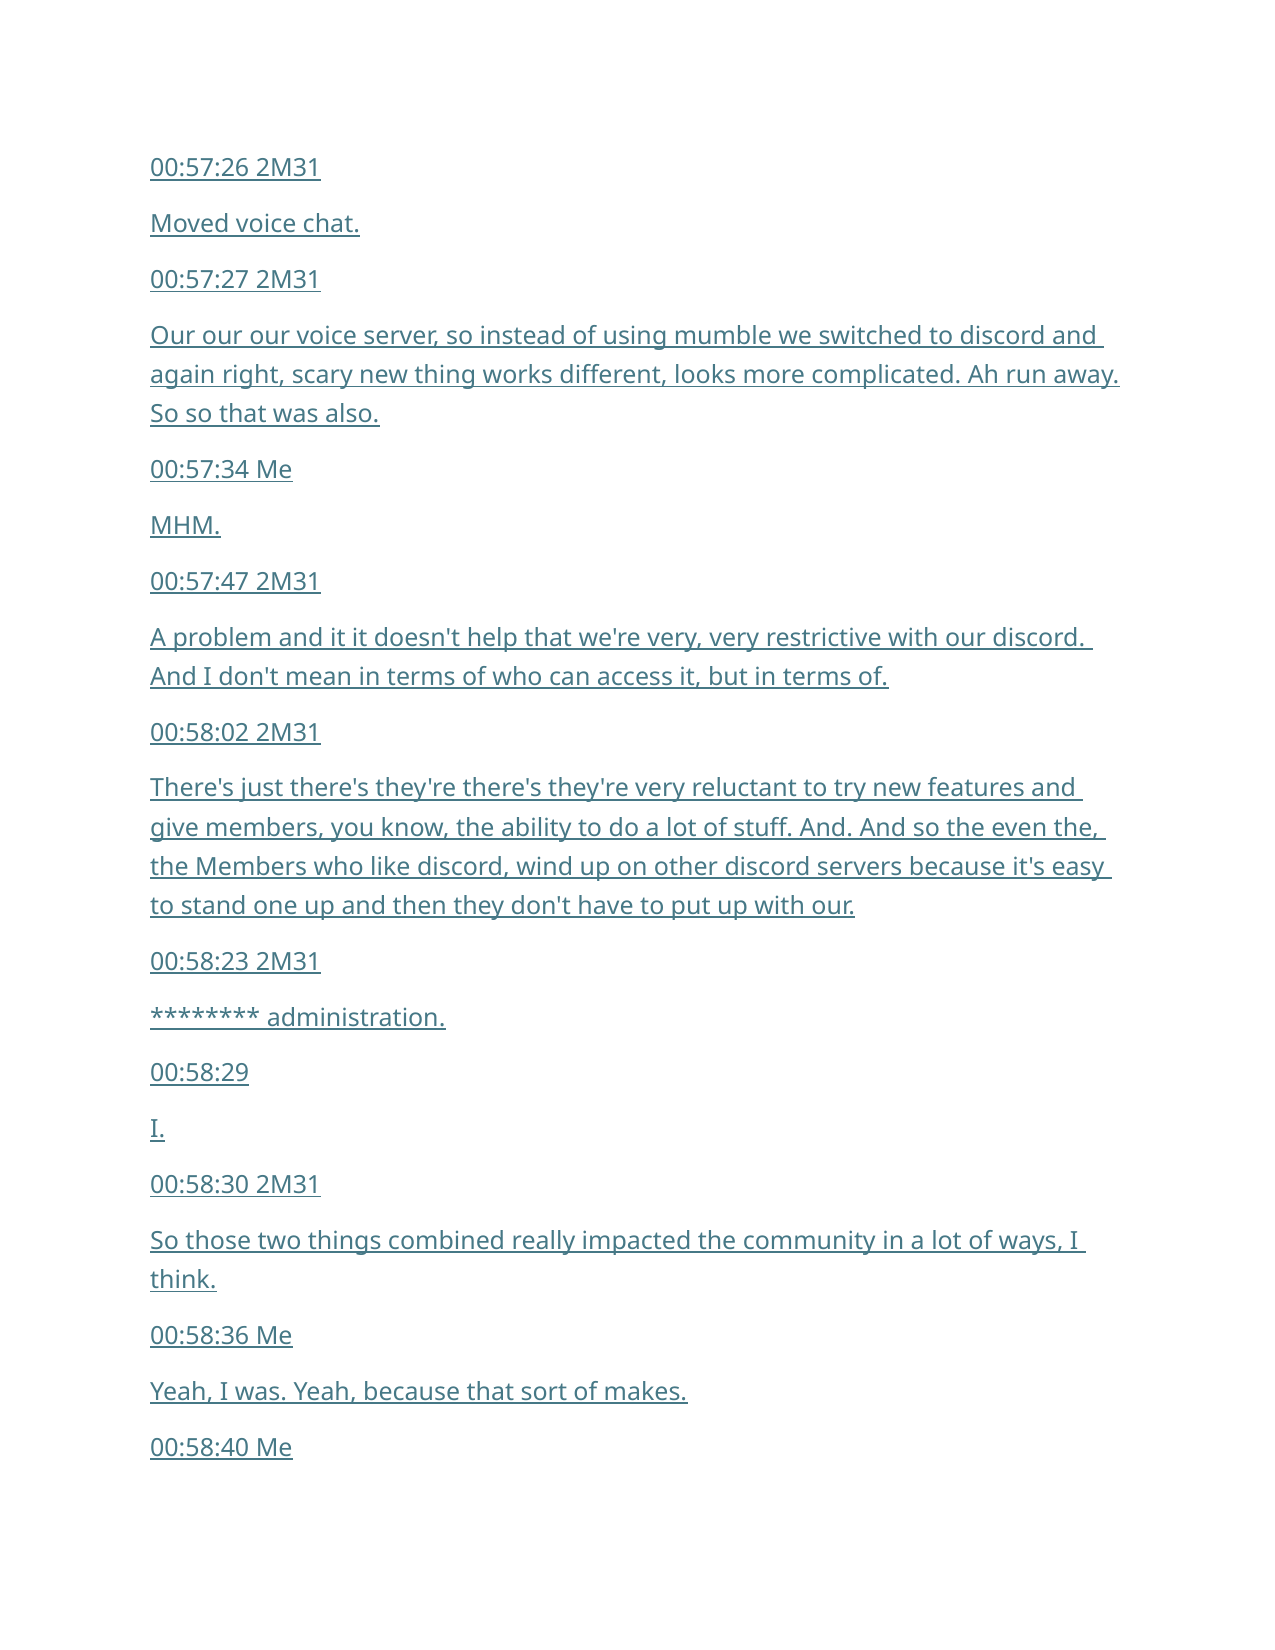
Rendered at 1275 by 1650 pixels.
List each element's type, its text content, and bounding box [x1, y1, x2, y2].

text 00:58:40 Me [150, 1429, 1125, 1463]
text ******** administration. [150, 999, 1125, 1033]
text 00:57:34 Me [150, 452, 1125, 486]
text 00:58:36 Me [150, 1317, 1125, 1352]
text 00:58:29 [150, 1055, 1125, 1089]
text 00:57:27 2M31 [150, 262, 1125, 296]
text 00:57:47 2M31 [150, 563, 1125, 597]
text Yeah, I was. Yeah, because that sort of makes. [150, 1373, 1125, 1407]
text 00:58:23 2M31 [150, 943, 1125, 977]
text So those two things combined really impacted the community in a lot of ways, I think. [150, 1222, 1125, 1296]
text 00:58:02 2M31 [150, 714, 1125, 748]
text Moved voice chat. [150, 206, 1125, 240]
text MHM. [150, 507, 1125, 542]
text 00:58:30 2M31 [150, 1167, 1125, 1201]
text 00:57:26 2M31 [150, 150, 1125, 184]
text Our our our voice server, so instead of using mumble we switched to discord and again right, scary new thing works different, looks more complicated. Ah run away. So so that was also. [150, 317, 1125, 430]
text A problem and it it doesn't help that we're very, very restrictive with our discord. And I don't mean in terms of who can access it, but in terms of. [150, 619, 1125, 692]
text There's just there's they're there's they're very reluctant to try new features and give members, you know, the ability to do a lot of stuff. And. And so the even the, the Members who like discord, wind up on other discord servers because it's easy to stand one up and then they don't have to put up with our. [150, 770, 1125, 922]
text I. [150, 1111, 1125, 1145]
